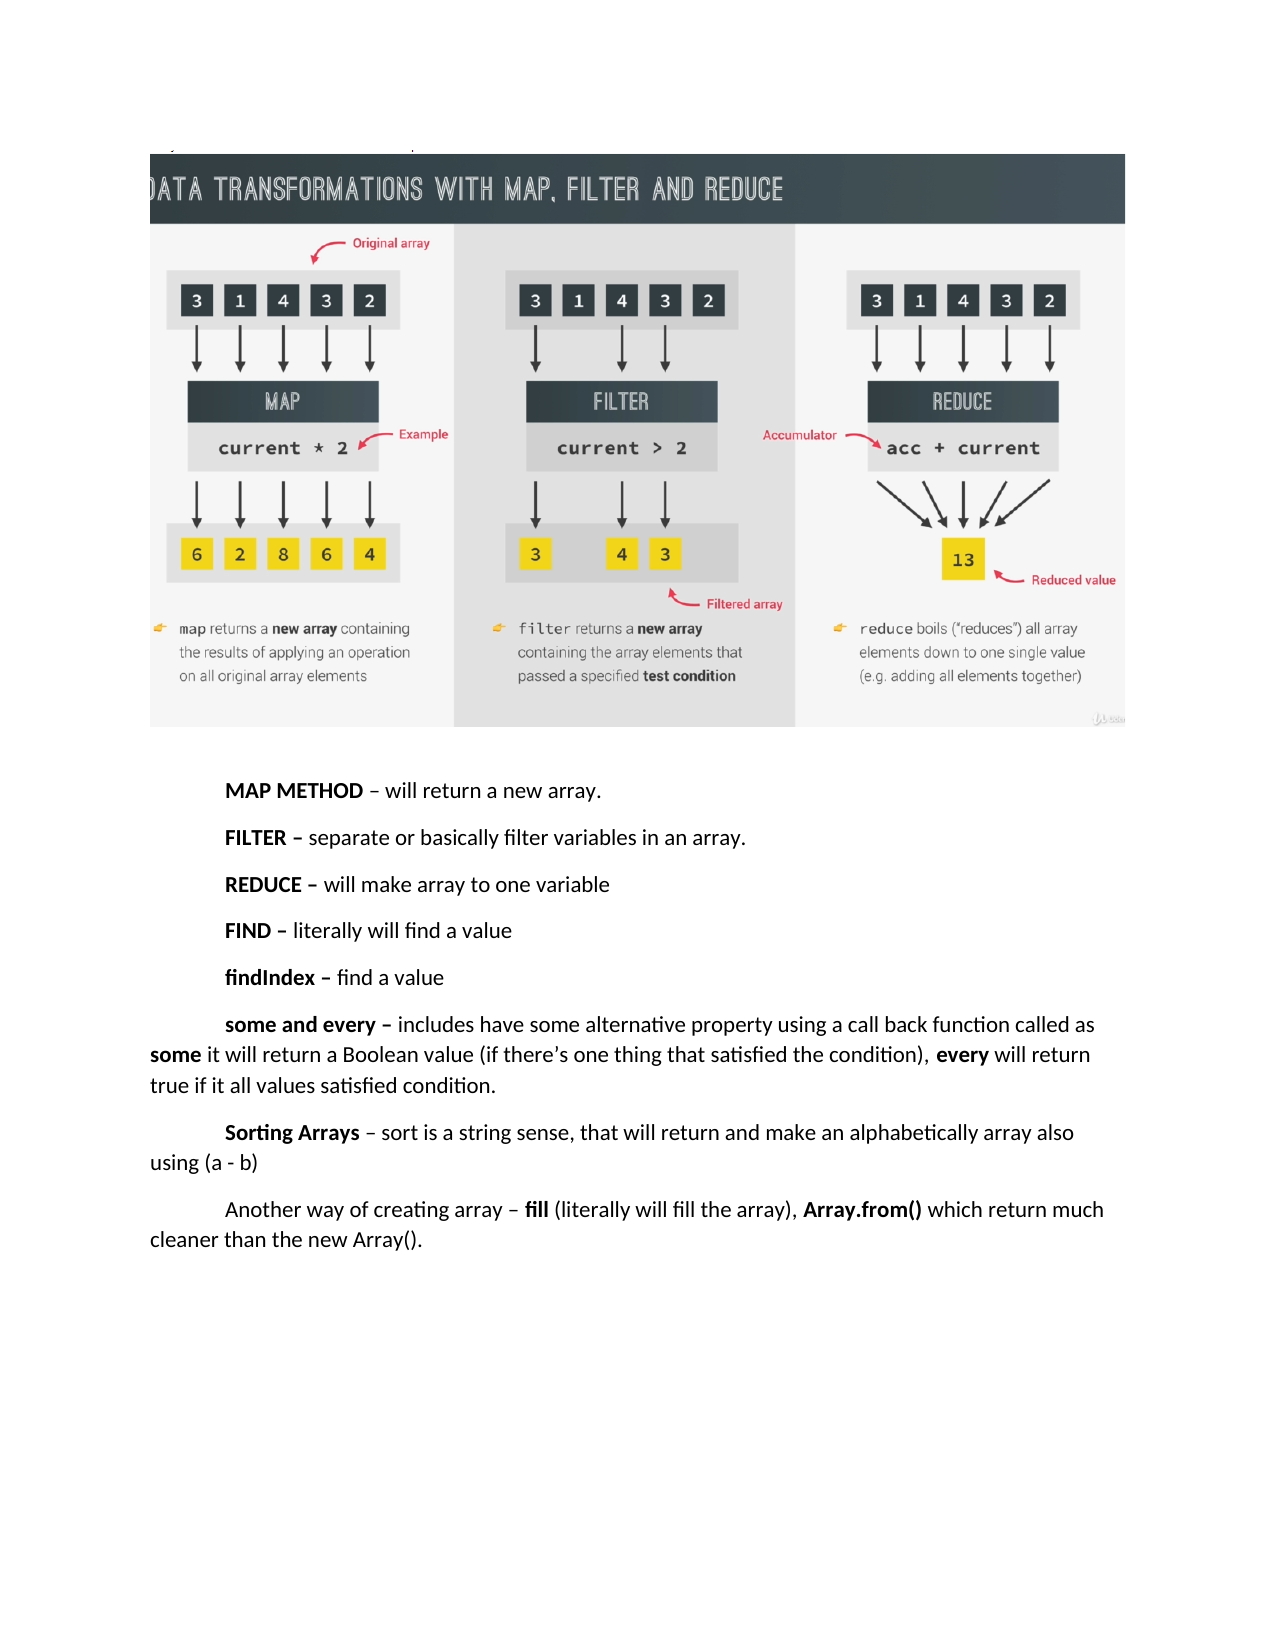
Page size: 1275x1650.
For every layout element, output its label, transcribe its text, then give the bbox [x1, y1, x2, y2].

text some and every – includes have some alternative property using a call back function called as some it will return a Boolean value (if there’s one thing that satisfied the condition), every will return true if it all values satisfied condition. [150, 1010, 1125, 1099]
picture [150, 150, 1125, 727]
text REDUCE – will make array to one variable [150, 870, 1125, 898]
text FIND – literally will find a value [150, 917, 1125, 945]
text Sorting Arrays – sort is a string sense, that will return and make an alphabetically array also using (a - b) [150, 1118, 1125, 1176]
text MAP METHOD – will return a new array. [150, 776, 1125, 804]
text Another way of creating array – fill (literally will fill the array), Array.from() which return much cleaner than the new Array(). [150, 1195, 1125, 1253]
text FILTER – separate or basically filter variables in an array. [150, 823, 1125, 851]
text findIndex – find a value [150, 963, 1125, 992]
